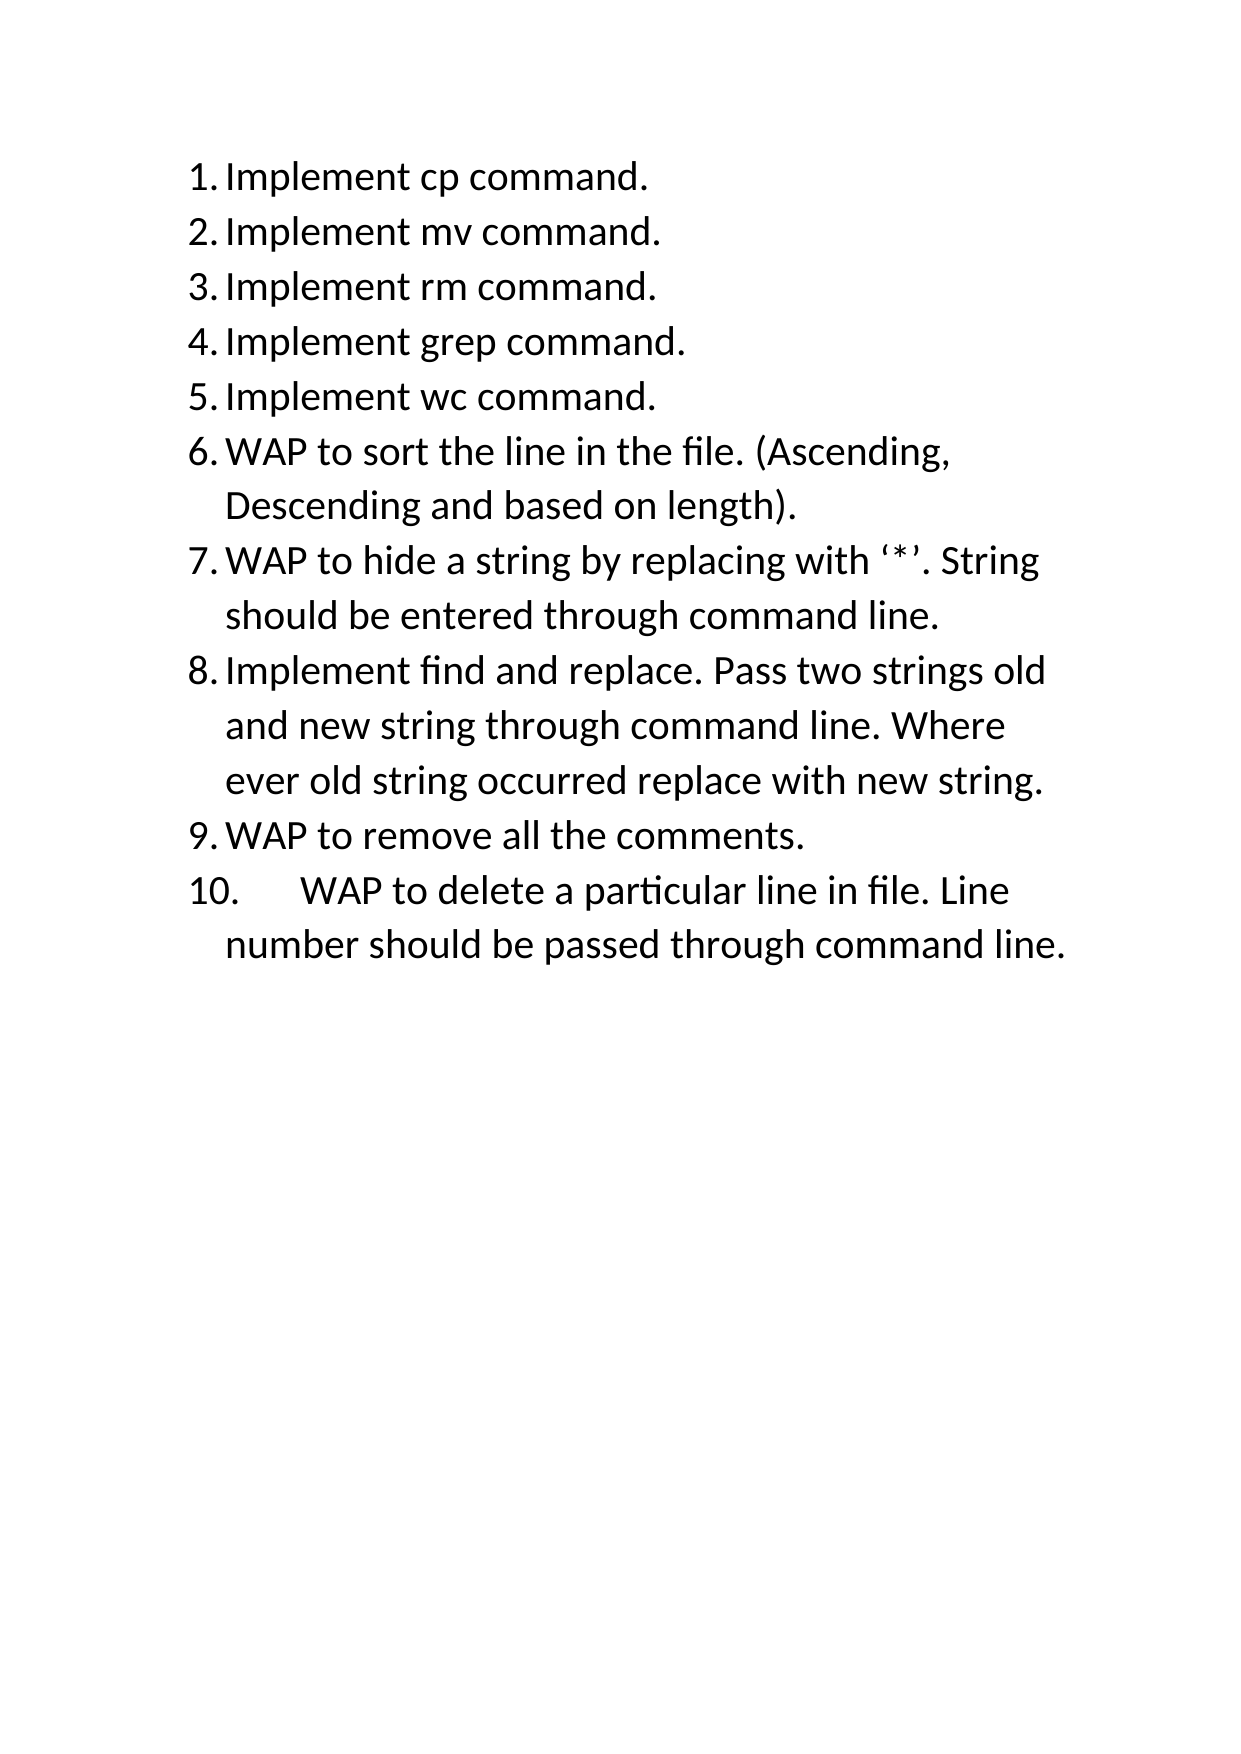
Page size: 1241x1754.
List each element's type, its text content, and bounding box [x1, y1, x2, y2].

list Implement find and replace. Pass two strings old and new string through command line. Where ever old string occurred replace with new string. [187, 644, 1090, 805]
list WAP to hide a string by replacing with ‘*’. String should be entered through command line. [187, 534, 1090, 640]
list WAP to delete a particular line in file. Line number should be passed through command line. [187, 864, 1090, 969]
list WAP to remove all the comments. [187, 809, 1090, 859]
list Implement wc command. [187, 369, 1090, 420]
list Implement cp command. [187, 150, 1090, 201]
list Implement grep command. [187, 315, 1090, 366]
list Implement rm command. [187, 260, 1090, 311]
list WAP to sort the line in the file. (Ascending, Descending and based on length). [187, 424, 1090, 530]
list Implement mv command. [187, 205, 1090, 256]
